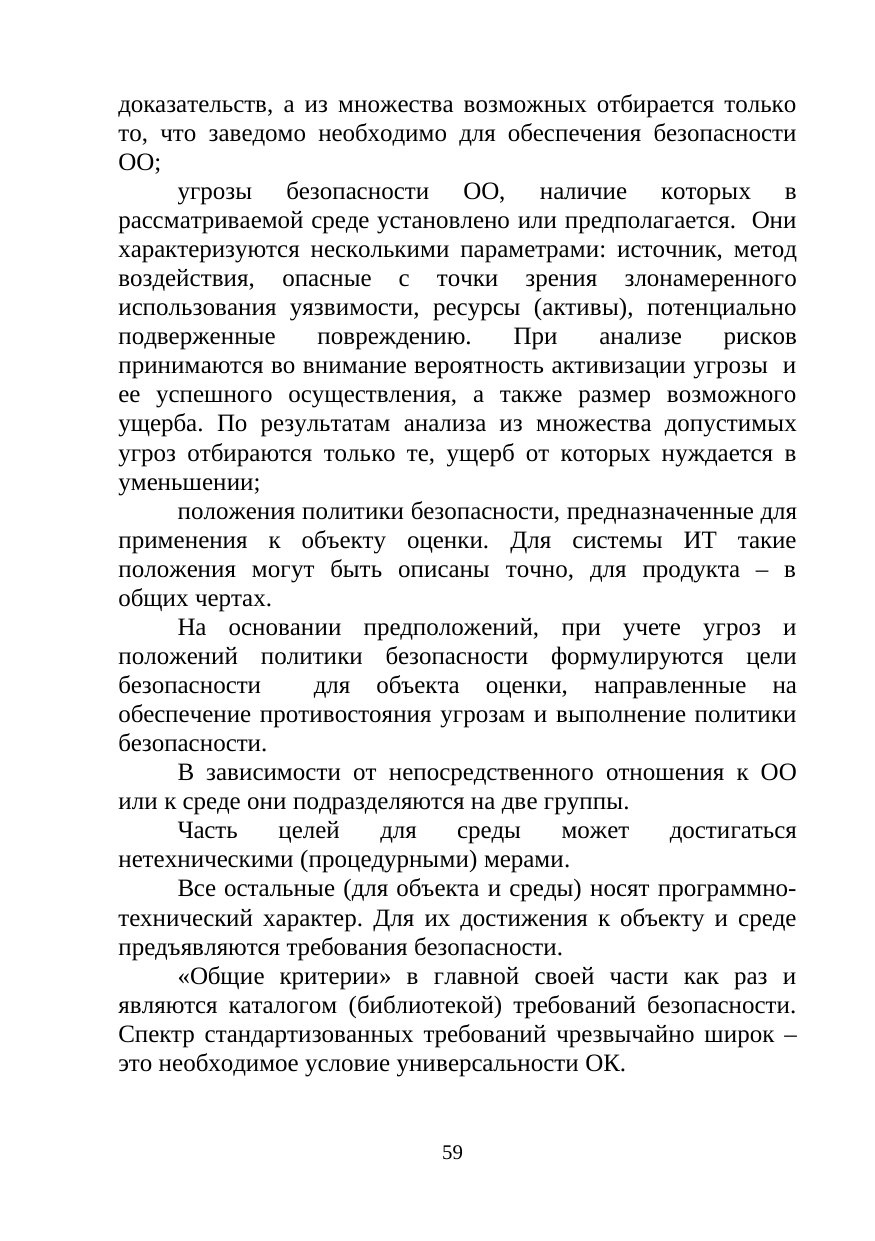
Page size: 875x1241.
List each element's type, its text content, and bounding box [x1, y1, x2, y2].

text Все остальные (для объекта и среды) носят программно-технический характер. Для их достижения к объекту и среде предъявляются требования безопасности. [118, 873, 797, 961]
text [118, 89, 797, 176]
text В зависимости от непосредственного отношения к ОО или к среде они подразделяются на две группы. [118, 757, 797, 815]
text угрозы безопасности ОО, наличие которых в рассматриваемой среде установлено или предполагается. Они характеризуются несколькими параметрами: источник, метод воздействия, опасные с точки зрения злонамеренного использования уязвимости, ресурсы (активы), потенциально подверженные повреждению. При анализе рисков принимаются во внимание вероятность активизации угрозы и ее успешного осуществления, а также размер возможного ущерба. По результатам анализа из множества допустимых угроз отбираются только те, ущерб от которых нуждается в уменьшении; [118, 176, 797, 496]
text На основании предположений, при учете угроз и положений политики безопасности формулируются цели безопасности для объекта оценки, направленные на обеспечение противостояния угрозам и выполнение политики безопасности. [118, 612, 797, 757]
text «Общие критерии» в главной своей части как раз и являются каталогом (библиотекой) требований безопасности. Спектр стандартизованных требований чрезвычайно широк – это необходимое условие универсальности ОК. [118, 961, 797, 1077]
text Часть целей для среды может достигаться нетехническими (процедурными) мерами. [118, 815, 797, 873]
text положения политики безопасности, предназначенные для применения к объекту оценки. Для системы ИТ такие положения могут быть описаны точно, для продукта – в общих чертах. [118, 496, 797, 612]
